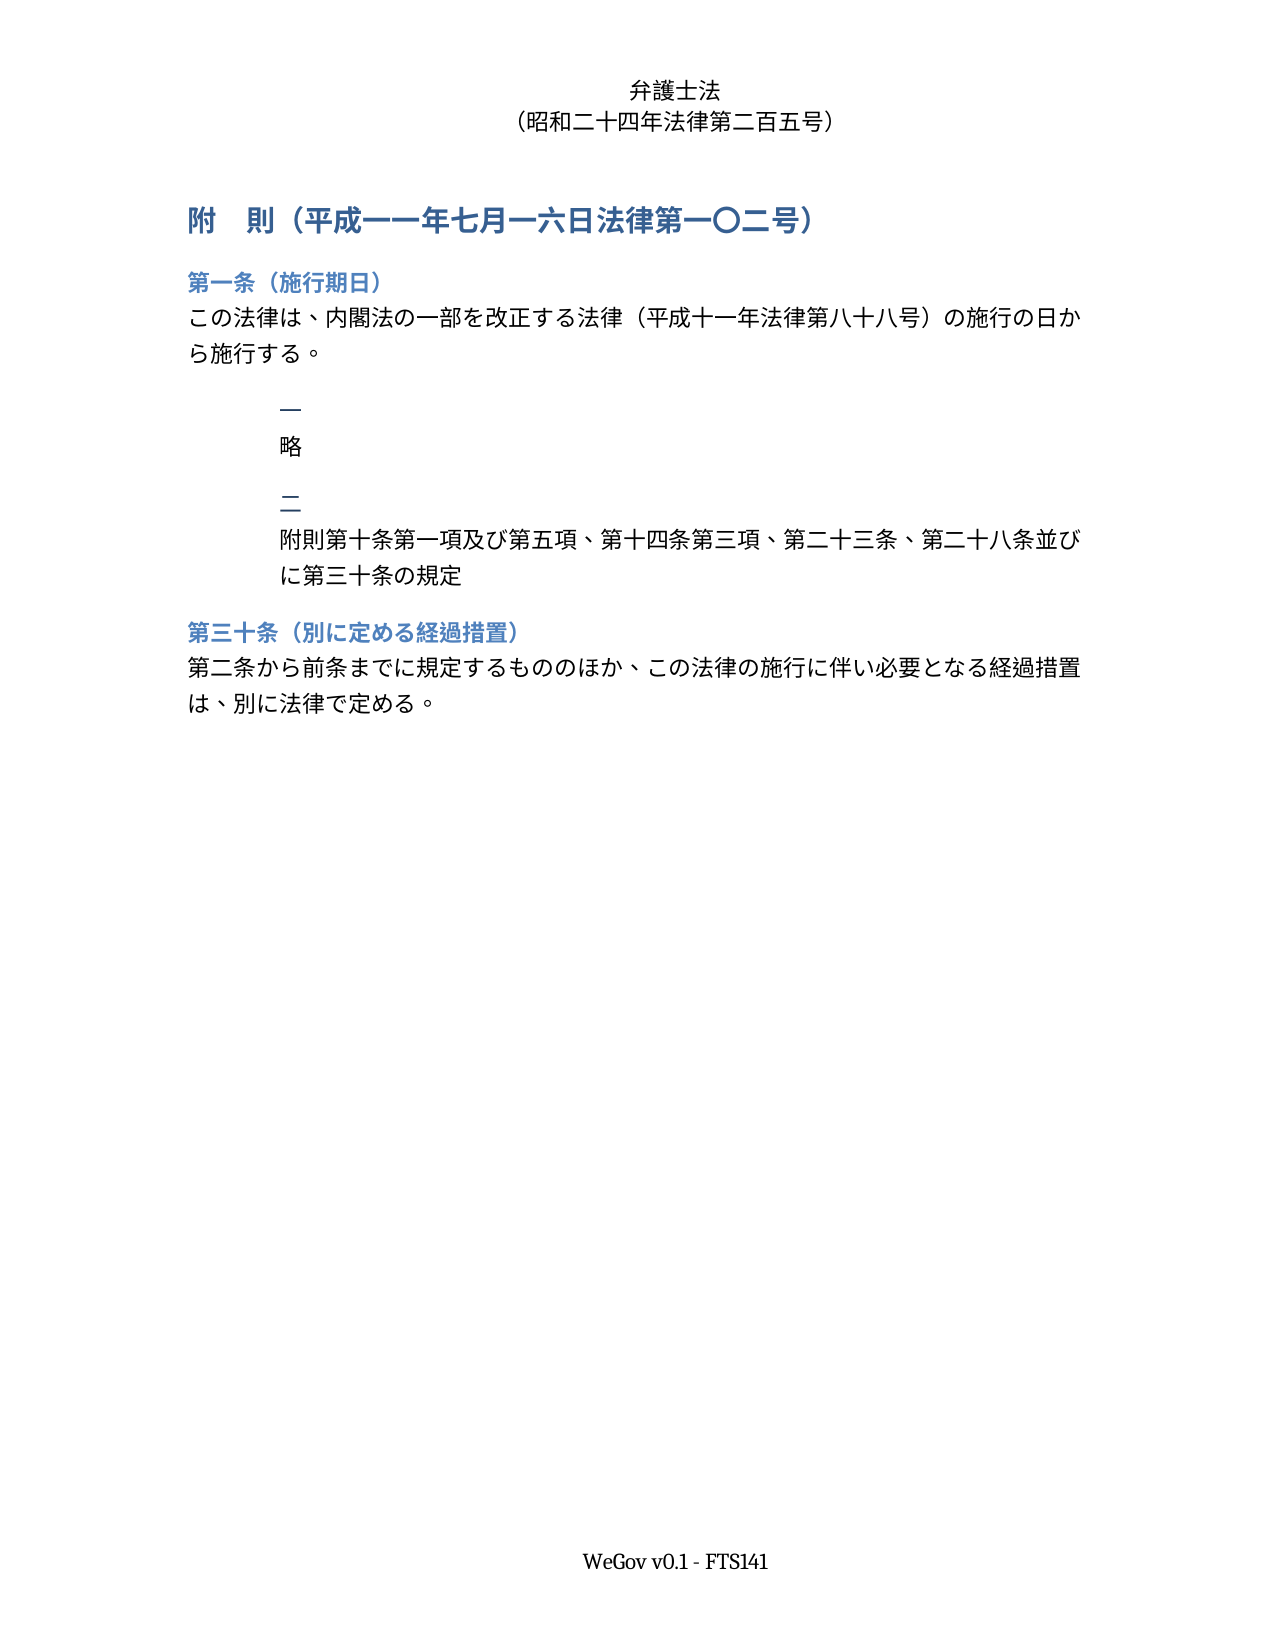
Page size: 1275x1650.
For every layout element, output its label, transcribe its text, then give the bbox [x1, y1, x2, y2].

text この法律は、内閣法の一部を改正する法律（平成十一年法律第八十八号）の施行の日から施行する。 [187, 302, 1087, 369]
text 略 [279, 431, 1087, 462]
subtitle 第一条（施行期日） [187, 266, 1087, 298]
text 附則第十条第一項及び第五項、第十四条第三項、第二十三条、第二十八条並びに第三十条の規定 [279, 524, 1087, 591]
subtitle 附 則（平成一一年七月一六日法律第一〇二号） [187, 200, 1087, 240]
subtitle 二 [279, 488, 1087, 519]
subtitle 第三十条（別に定める経過措置） [187, 616, 1087, 648]
text 第二条から前条までに規定するもののほか、この法律の施行に伴い必要となる経過措置は、別に法律で定める。 [187, 652, 1087, 719]
subtitle 一 [279, 395, 1087, 426]
